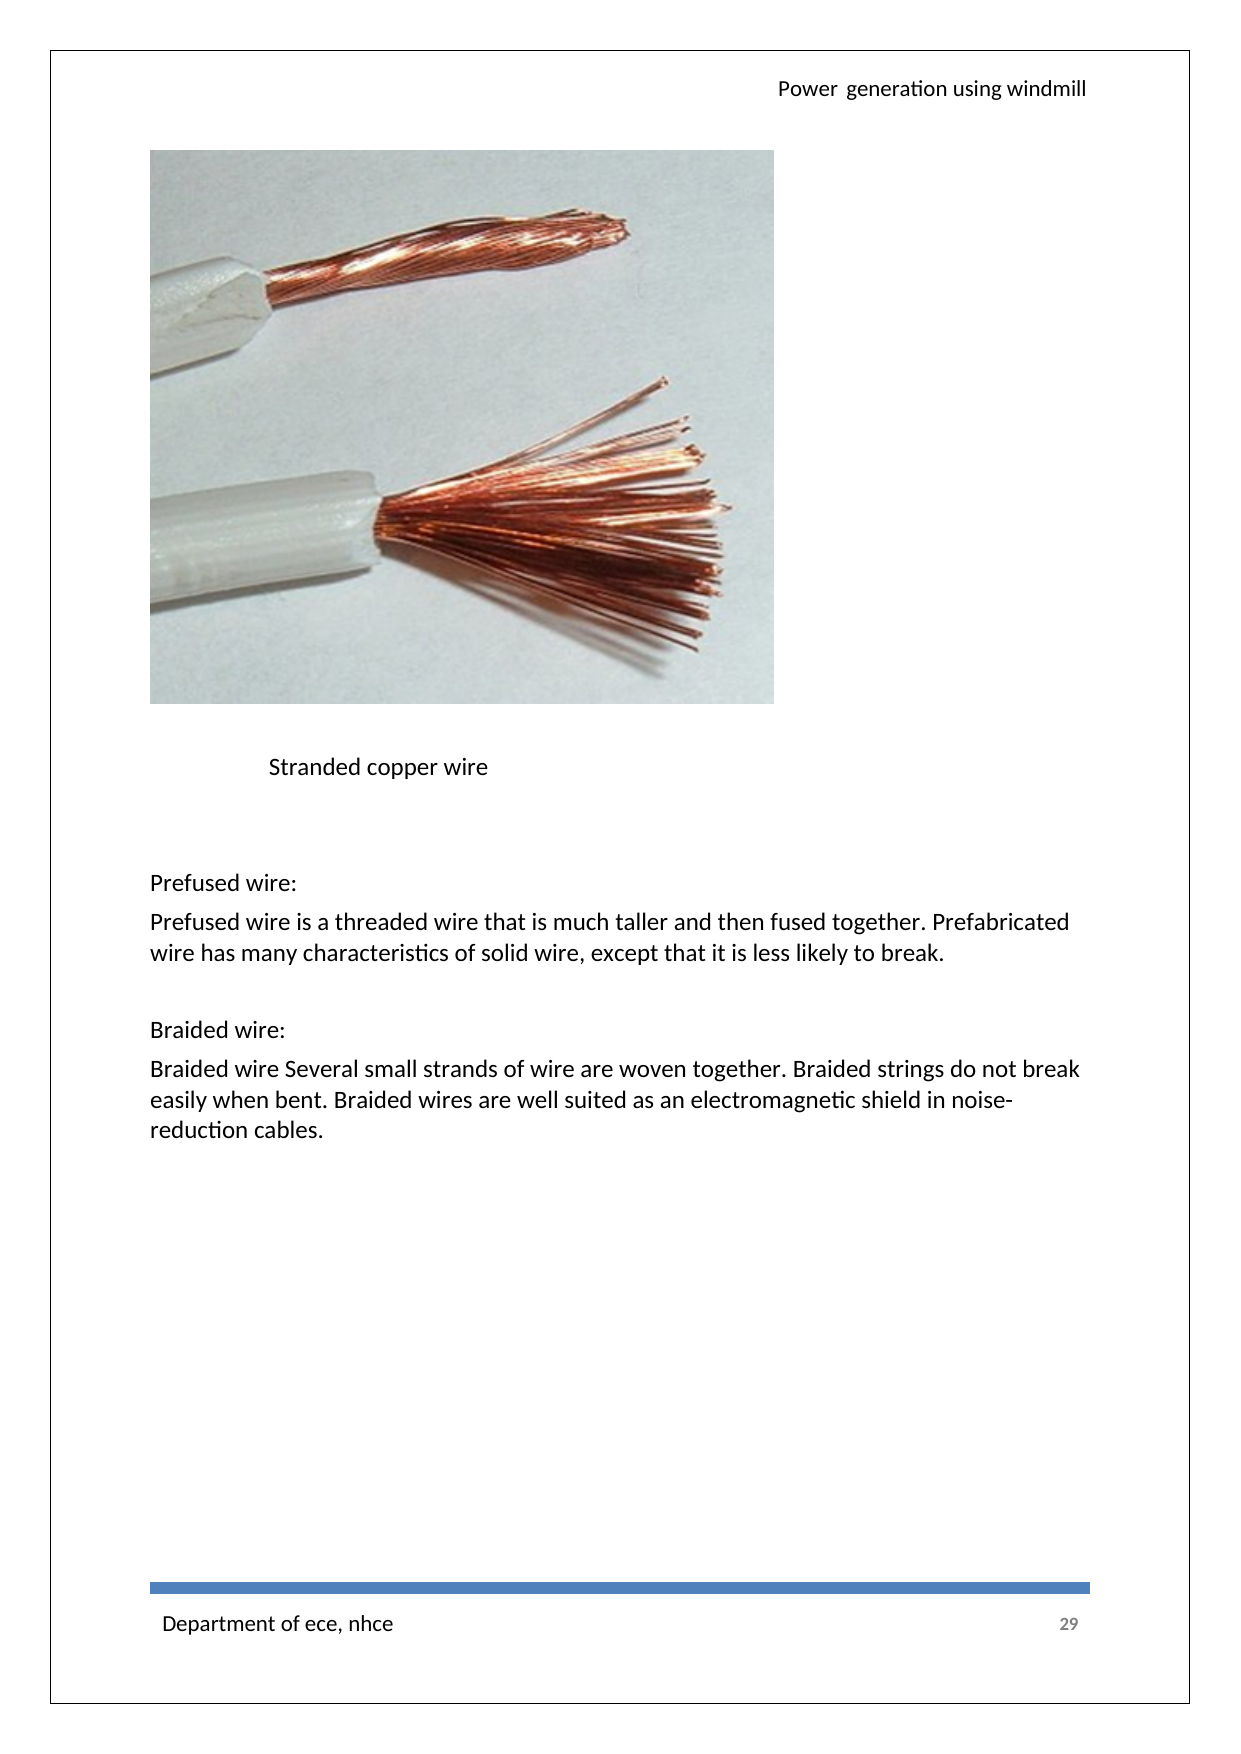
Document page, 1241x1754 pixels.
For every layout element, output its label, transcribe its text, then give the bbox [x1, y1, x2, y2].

text Prefused wire: [150, 868, 1090, 898]
text Braided wire Several small strands of wire are woven together. Braided strings do not break easily when bent. Braided wires are well suited as an electromagnetic shield in noise-reduction cables. [150, 1053, 1090, 1145]
text Braided wire: [150, 1015, 1090, 1045]
picture [150, 150, 774, 704]
text Prefused wire is a threaded wire that is much taller and then fused together. Prefabricated wire has many characteristics of solid wire, except that it is less likely to break. [150, 906, 1090, 967]
text Stranded copper wire [150, 751, 1090, 782]
